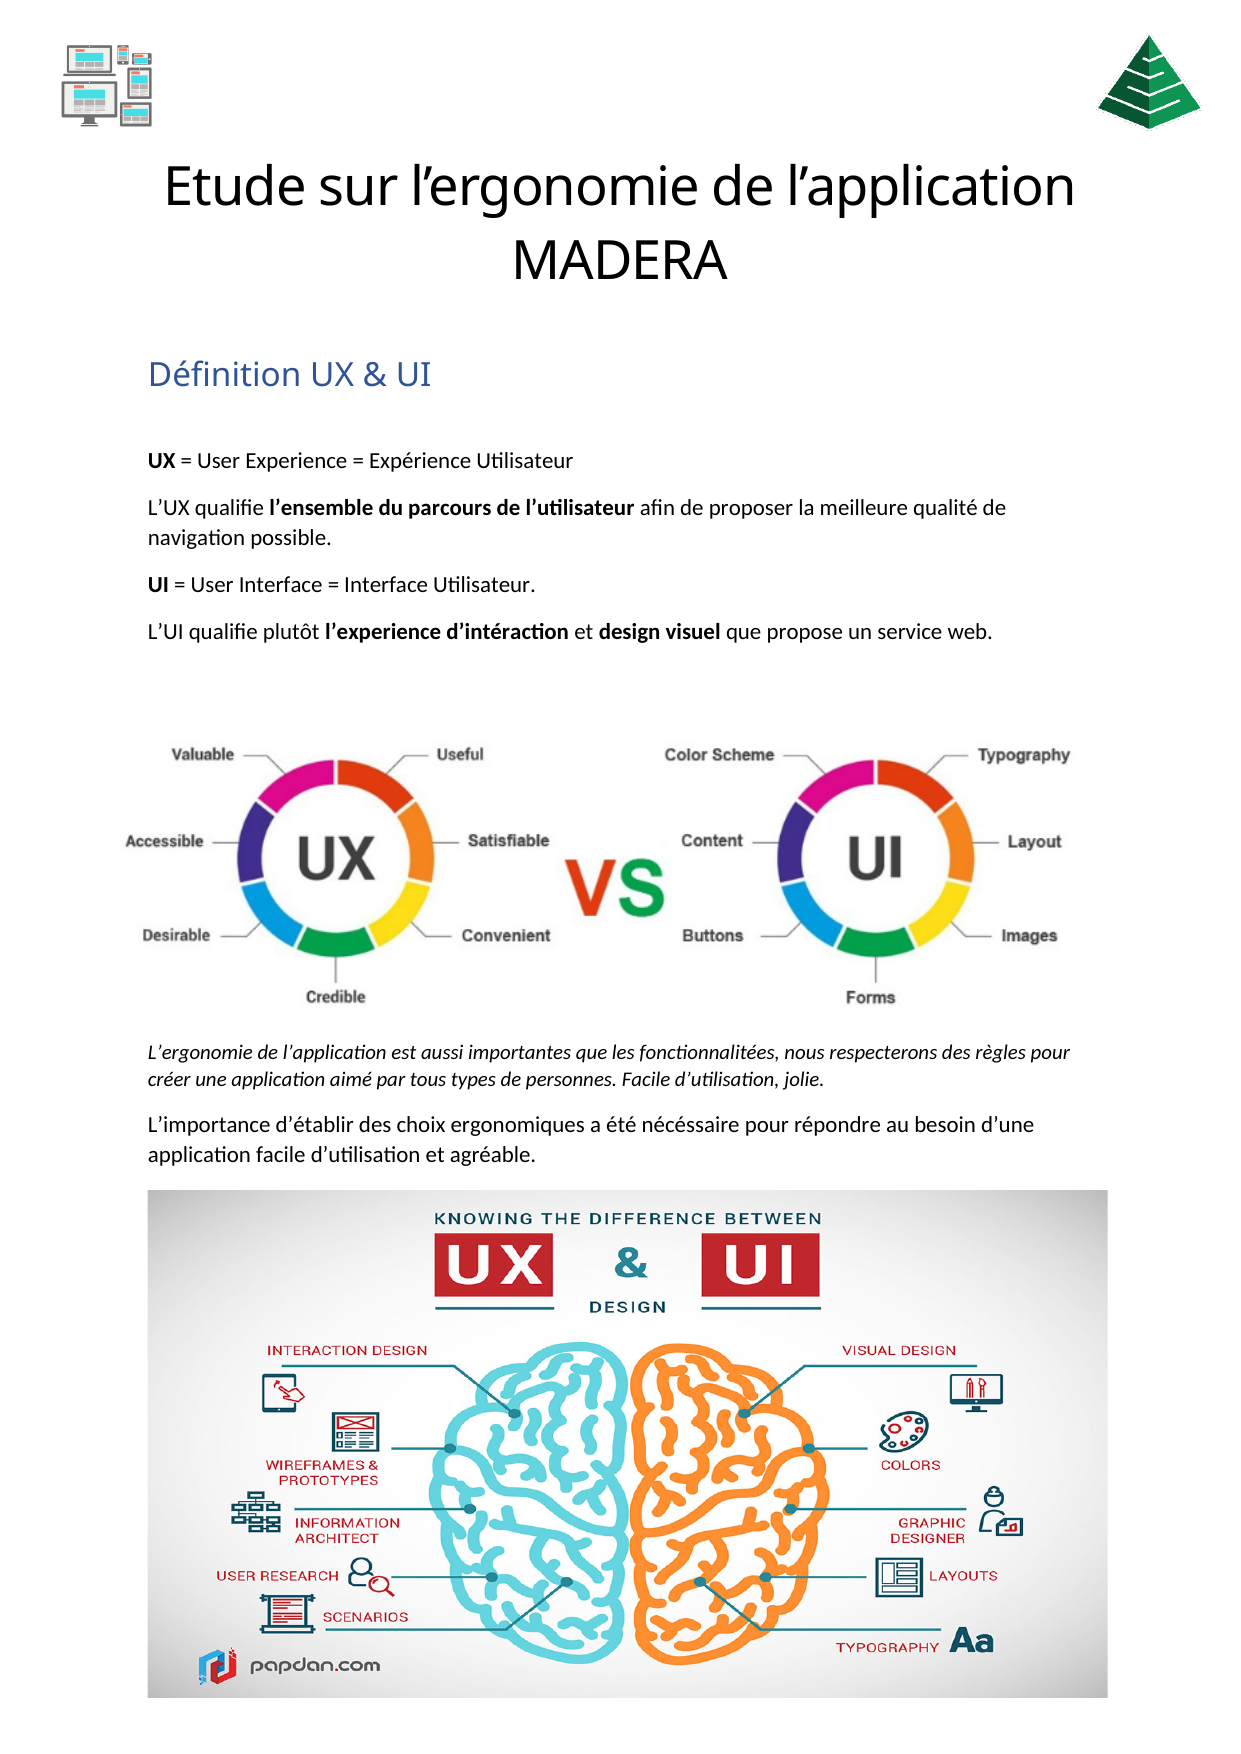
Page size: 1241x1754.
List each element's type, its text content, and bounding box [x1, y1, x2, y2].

text UX = User Experience = Expérience Utilisateur [148, 446, 1093, 474]
text L’importance d’établir des choix ergonomiques a été nécéssaire pour répondre au besoin d’une application facile d’utilisation et agréable. [148, 1110, 1093, 1168]
picture [1092, 25, 1206, 139]
text L’UI qualifie plutôt l’experience d’intéraction et design visuel que propose un service web. [148, 617, 1093, 645]
picture [147, 1190, 1108, 1698]
picture [53, 42, 163, 131]
text UI = User Interface = Interface Utilisateur. [148, 570, 1093, 598]
subtitle Définition UX & UI [148, 350, 1093, 396]
text L’ergonomie de l’application est aussi importantes que les fonctionnalitées, nous respecterons des règles pour créer une application aimé par tous types de personnes. Facile d’utilisation, jolie. [148, 1039, 1093, 1092]
picture [94, 712, 1093, 1046]
text L’UX qualifie l’ensemble du parcours de l’utilisateur afin de proposer la meilleure qualité de navigation possible. [148, 493, 1093, 551]
title Etude sur l’ergonomie de l’application MADERA [148, 148, 1093, 295]
